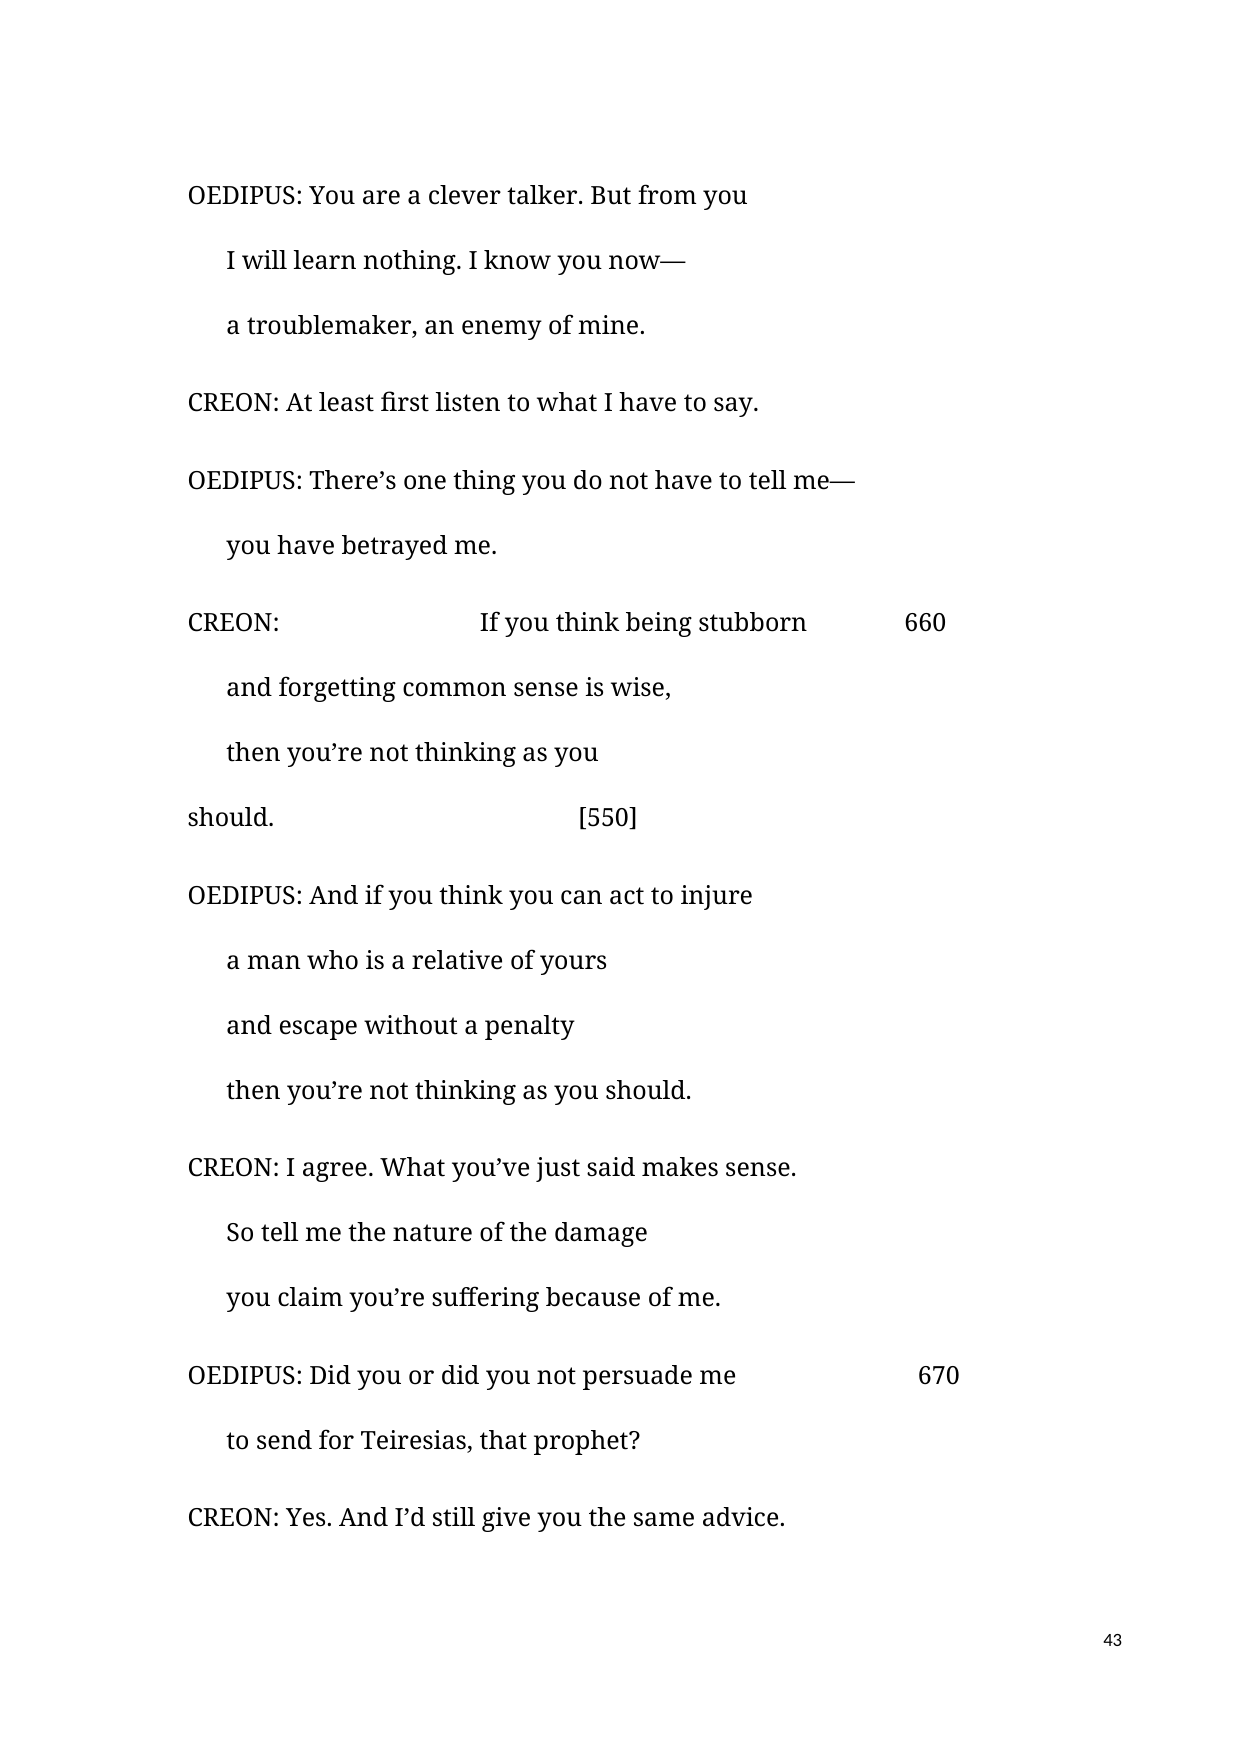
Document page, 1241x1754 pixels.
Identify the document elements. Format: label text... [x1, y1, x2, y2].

text OEDIPUS: Did you or did you not persuade me 670 to send for Teiresias, that prophet? [187, 1342, 1024, 1472]
text CREON: I agree. What you’ve just said makes sense. So tell me the nature of the damage you claim you’re suffering because of me. [187, 1134, 1024, 1329]
text CREON: Yes. And I’d still give you the same advice. [187, 1484, 1024, 1549]
text CREON: At least first listen to what I have to say. [187, 369, 1024, 434]
text OEDIPUS: There’s one thing you do not have to tell me— you have betrayed me. [187, 447, 1024, 577]
text CREON: If you think being stubborn 660 and forgetting common sense is wise, then you’re not thinking as you should. [550] [187, 589, 1024, 849]
text OEDIPUS: You are a clever talker. But from you I will learn nothing. I know you now— a troublemaker, an enemy of mine. [187, 162, 1024, 357]
text OEDIPUS: And if you think you can act to injure a man who is a relative of yours and escape without a penalty then you’re not thinking as you should. [187, 862, 1024, 1122]
